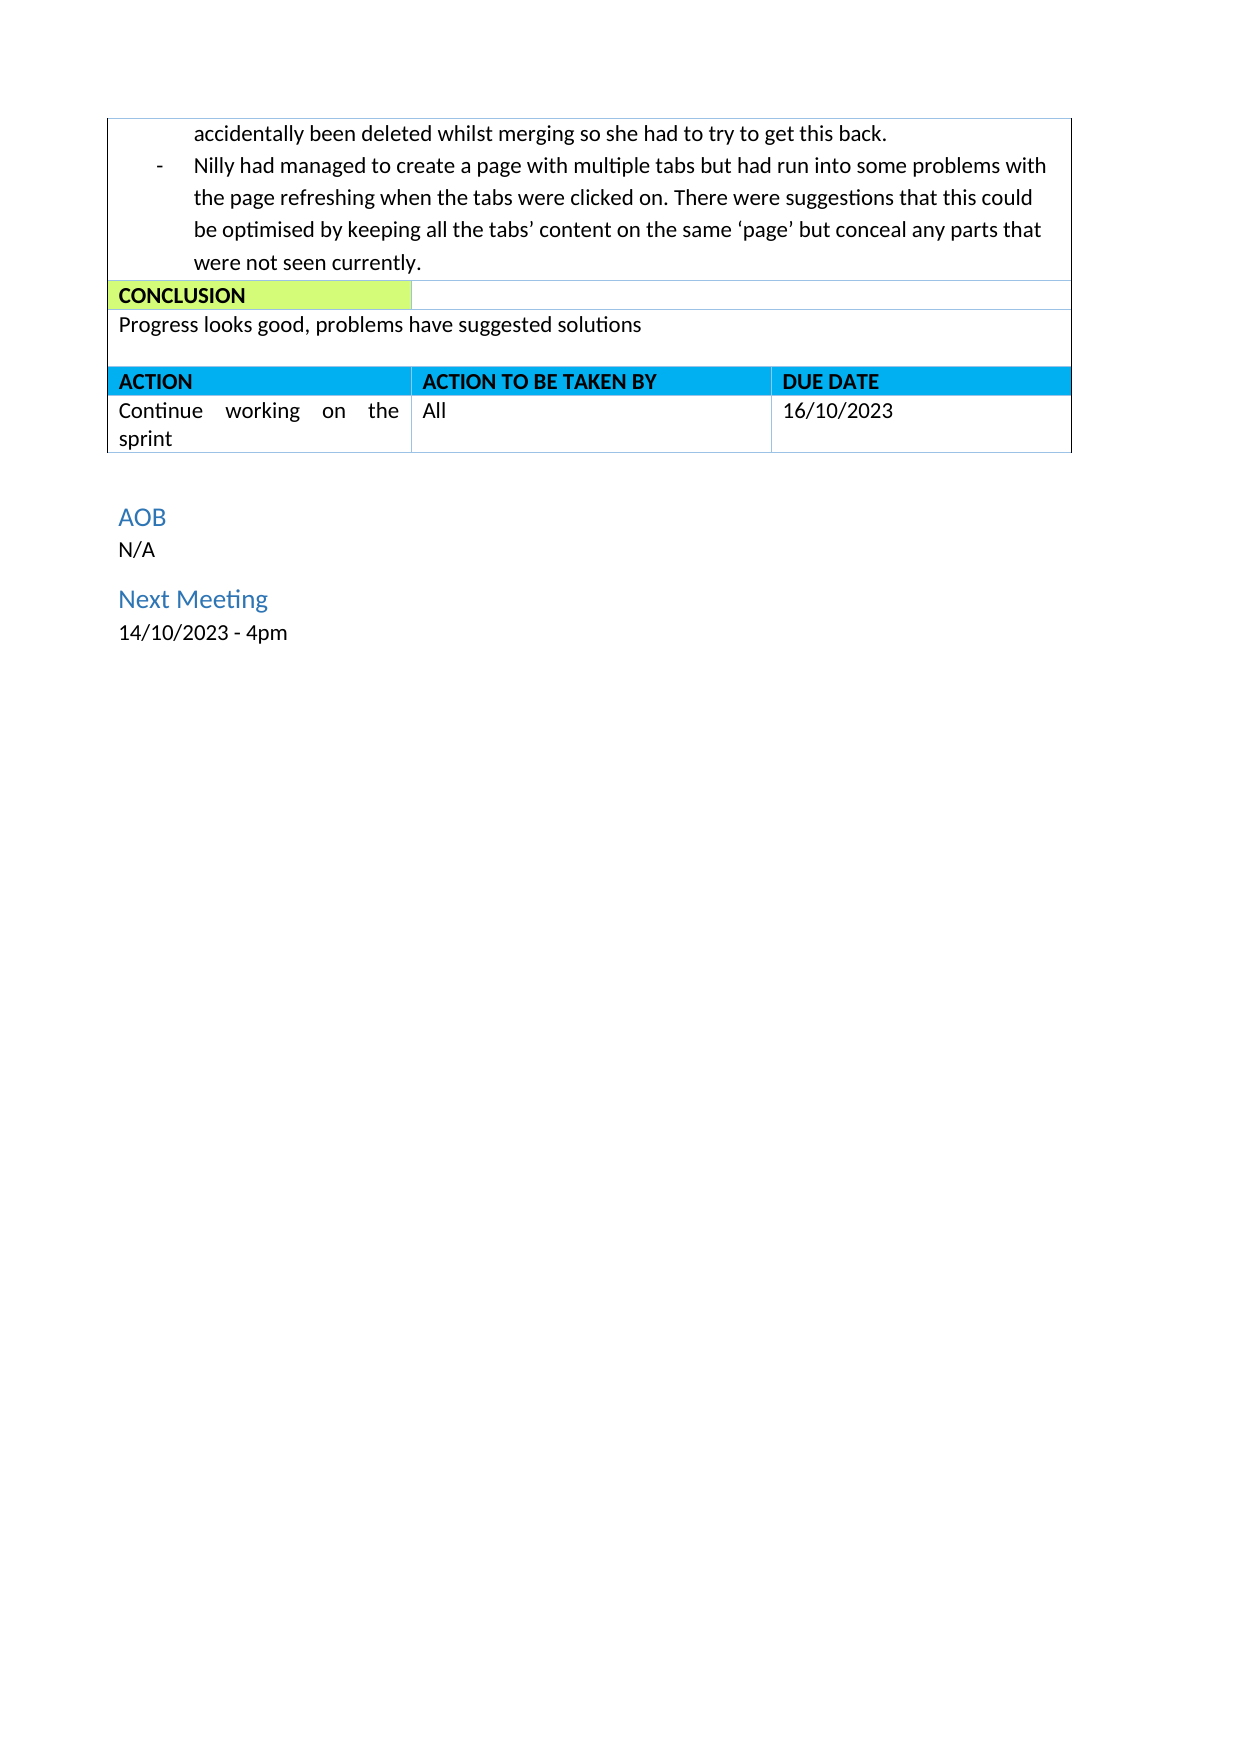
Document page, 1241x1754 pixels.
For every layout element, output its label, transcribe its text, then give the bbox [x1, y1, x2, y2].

table_cell 16/10/2023 [772, 396, 1071, 452]
table_cell CONCLUSION [108, 281, 411, 309]
text N/A [118, 535, 1122, 563]
table_cell ACTION TO BE TAKEN BY [412, 367, 771, 395]
text 14/10/2023 - 4pm [118, 618, 1122, 646]
subtitle AOB [118, 500, 1122, 533]
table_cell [108, 119, 1071, 280]
table_cell [412, 281, 1071, 309]
table_cell ACTION [108, 367, 411, 395]
table_cell Continue working on the sprint [108, 396, 411, 452]
subtitle Next Meeting [118, 582, 1122, 615]
table_cell All [412, 396, 771, 452]
table_cell DUE DATE [772, 367, 1071, 395]
table_cell Progress looks good, problems have suggested solutions [108, 310, 1071, 366]
